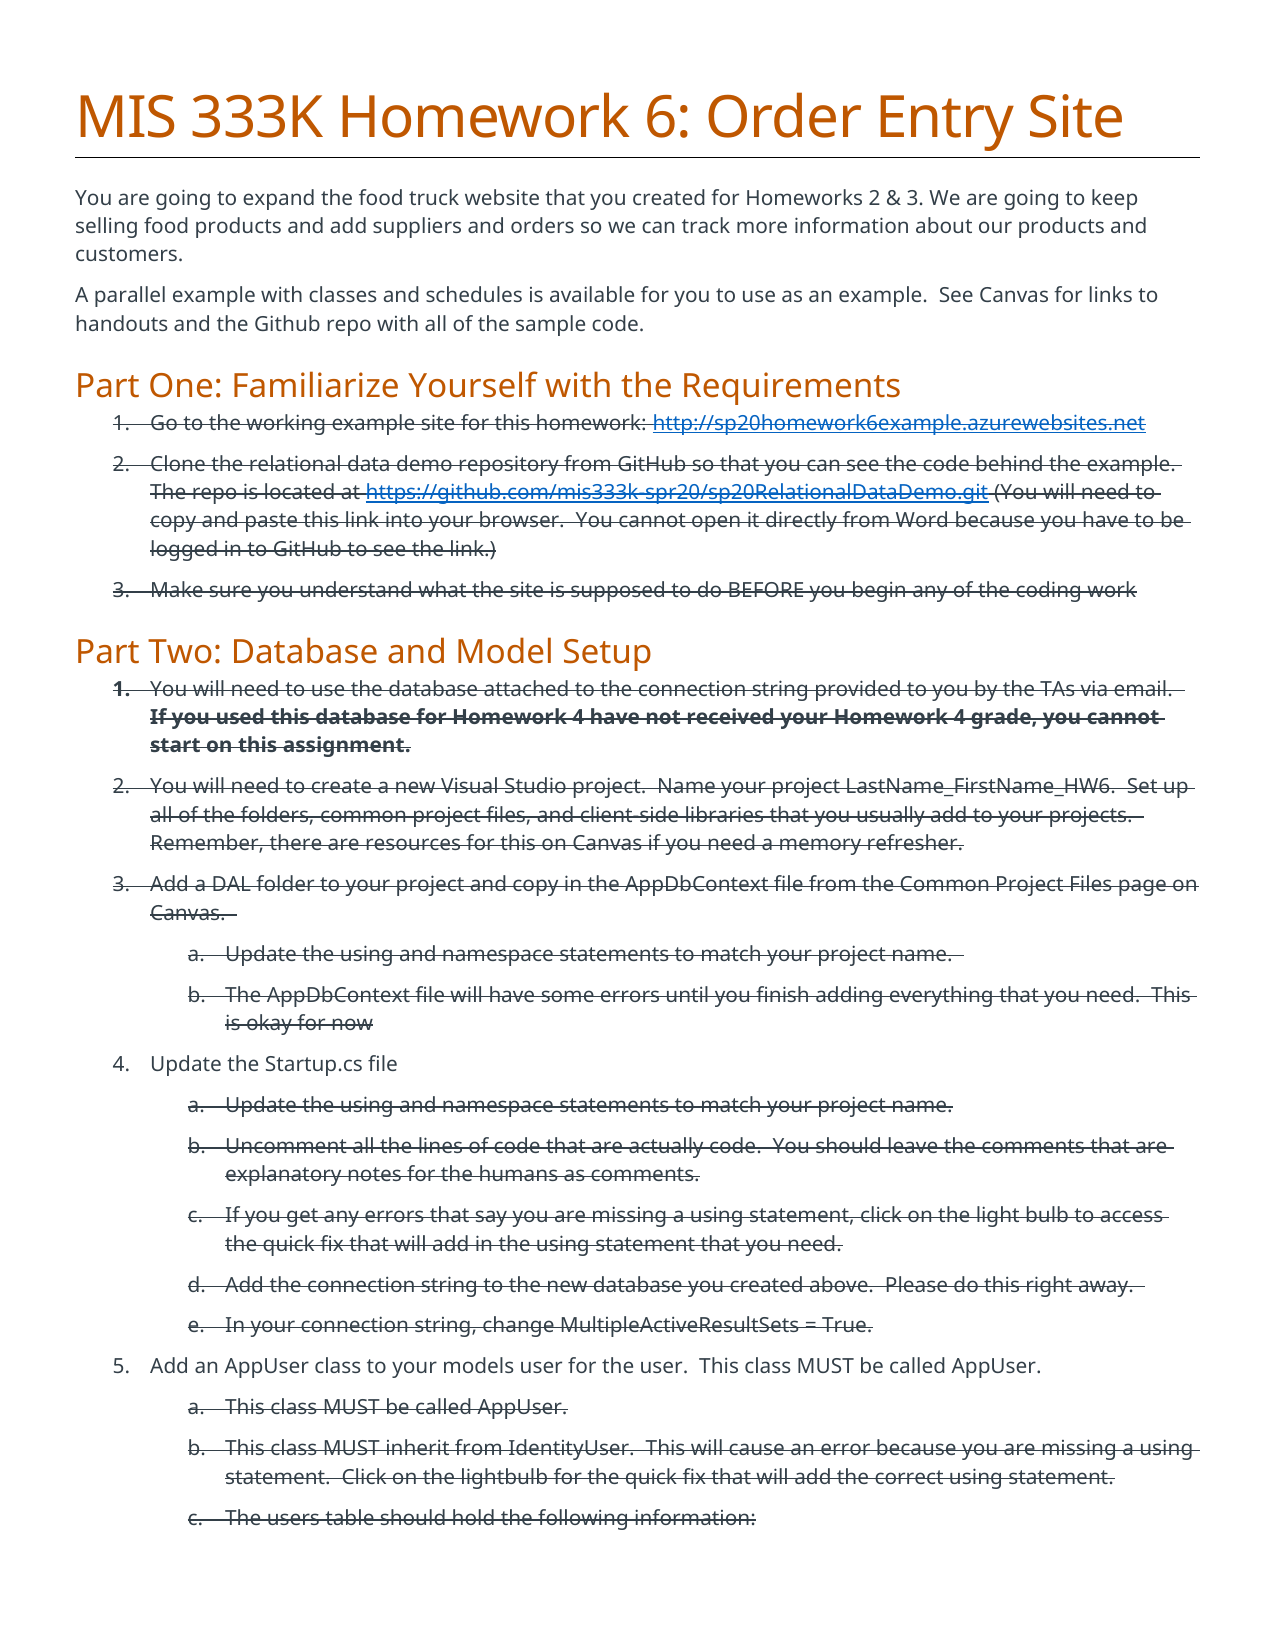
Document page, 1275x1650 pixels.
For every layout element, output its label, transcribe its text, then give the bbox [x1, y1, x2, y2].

list The AppDbContext file will have some errors until you finish adding everything that you need. This is okay for now [187, 980, 1200, 1037]
title MIS 333K Homework 6: Order Entry Site [75, 75, 1200, 157]
list You will need to use the database attached to the connection string provided to you by the TAs via email. If you used this database for Homework 4 have not received your Homework 4 grade, you cannot start on this assignment. [112, 674, 1200, 759]
list Make sure you understand what the site is supposed to do BEFORE you begin any of the coding work [112, 575, 1200, 603]
list Update the using and namespace statements to match your project name. [187, 939, 1200, 967]
text A parallel example with classes and schedules is available for you to use as an example. See Canvas for links to handouts and the Github repo with all of the sample code. [75, 280, 1200, 337]
text You are going to expand the food truck website that you created for Homeworks 2 & 3. We are going to keep selling food products and add suppliers and orders so we can track more information about our products and customers. [75, 183, 1200, 268]
list Add an AppUser class to your models user for the user. This class MUST be called AppUser. [112, 1352, 1200, 1380]
list This class MUST be called AppUser. [187, 1392, 1200, 1421]
list If you get any errors that say you are missing a using statement, click on the light bulb to access the quick fix that will add in the using statement that you need. [187, 1200, 1200, 1257]
list Go to the working example site for this homework: http://sp20homework6example.azurewebsites.net [112, 408, 1200, 436]
list Update the Startup.cs file [112, 1049, 1200, 1077]
list In your connection string, change MultipleActiveResultSets = True. [187, 1311, 1200, 1339]
list The users table should hold the following information: [187, 1503, 1200, 1531]
list This class MUST inherit from IdentityUser. This will cause an error because you are missing a using statement. Click on the lightbulb for the quick fix that will add the correct using statement. [187, 1451, 1200, 1490]
list Add a DAL folder to your project and copy in the AppDbContext file from the Common Project Files page on Canvas. [112, 869, 1200, 926]
list Uncomment all the lines of code that are actually code. You should leave the comments that are explanatory notes for the humans as comments. [187, 1131, 1200, 1188]
list Add the connection string to the new database you created above. Please do this right away. [187, 1270, 1200, 1298]
subtitle Part Two: Database and Model Setup [75, 628, 1200, 674]
list This class MUST inherit from IdentityUser. This will cause an error because you are missing a using statement. Click on the lightbulb for the quick fix that will add the correct using statement. [187, 1433, 1200, 1450]
list Clone the relational data demo repository from GitHub so that you can see the code behind the example. The repo is located at https://github.com/mis333k-spr20/sp20RelationalDataDemo.git (You will need to copy and paste this link into your browser. You cannot open it directly from Word because you have to be logged in to GitHub to see the link.) [112, 449, 1200, 562]
list You will need to create a new Visual Studio project. Name your project LastName_FirstName_HW6. Set up all of the folders, common project files, and client-side libraries that you usually add to your projects. Remember, there are resources for this on Canvas if you need a memory refresher. [112, 772, 1200, 857]
subtitle Part One: Familiarize Yourself with the Requirements [75, 362, 1200, 408]
list Update the using and namespace statements to match your project name. [187, 1090, 1200, 1118]
